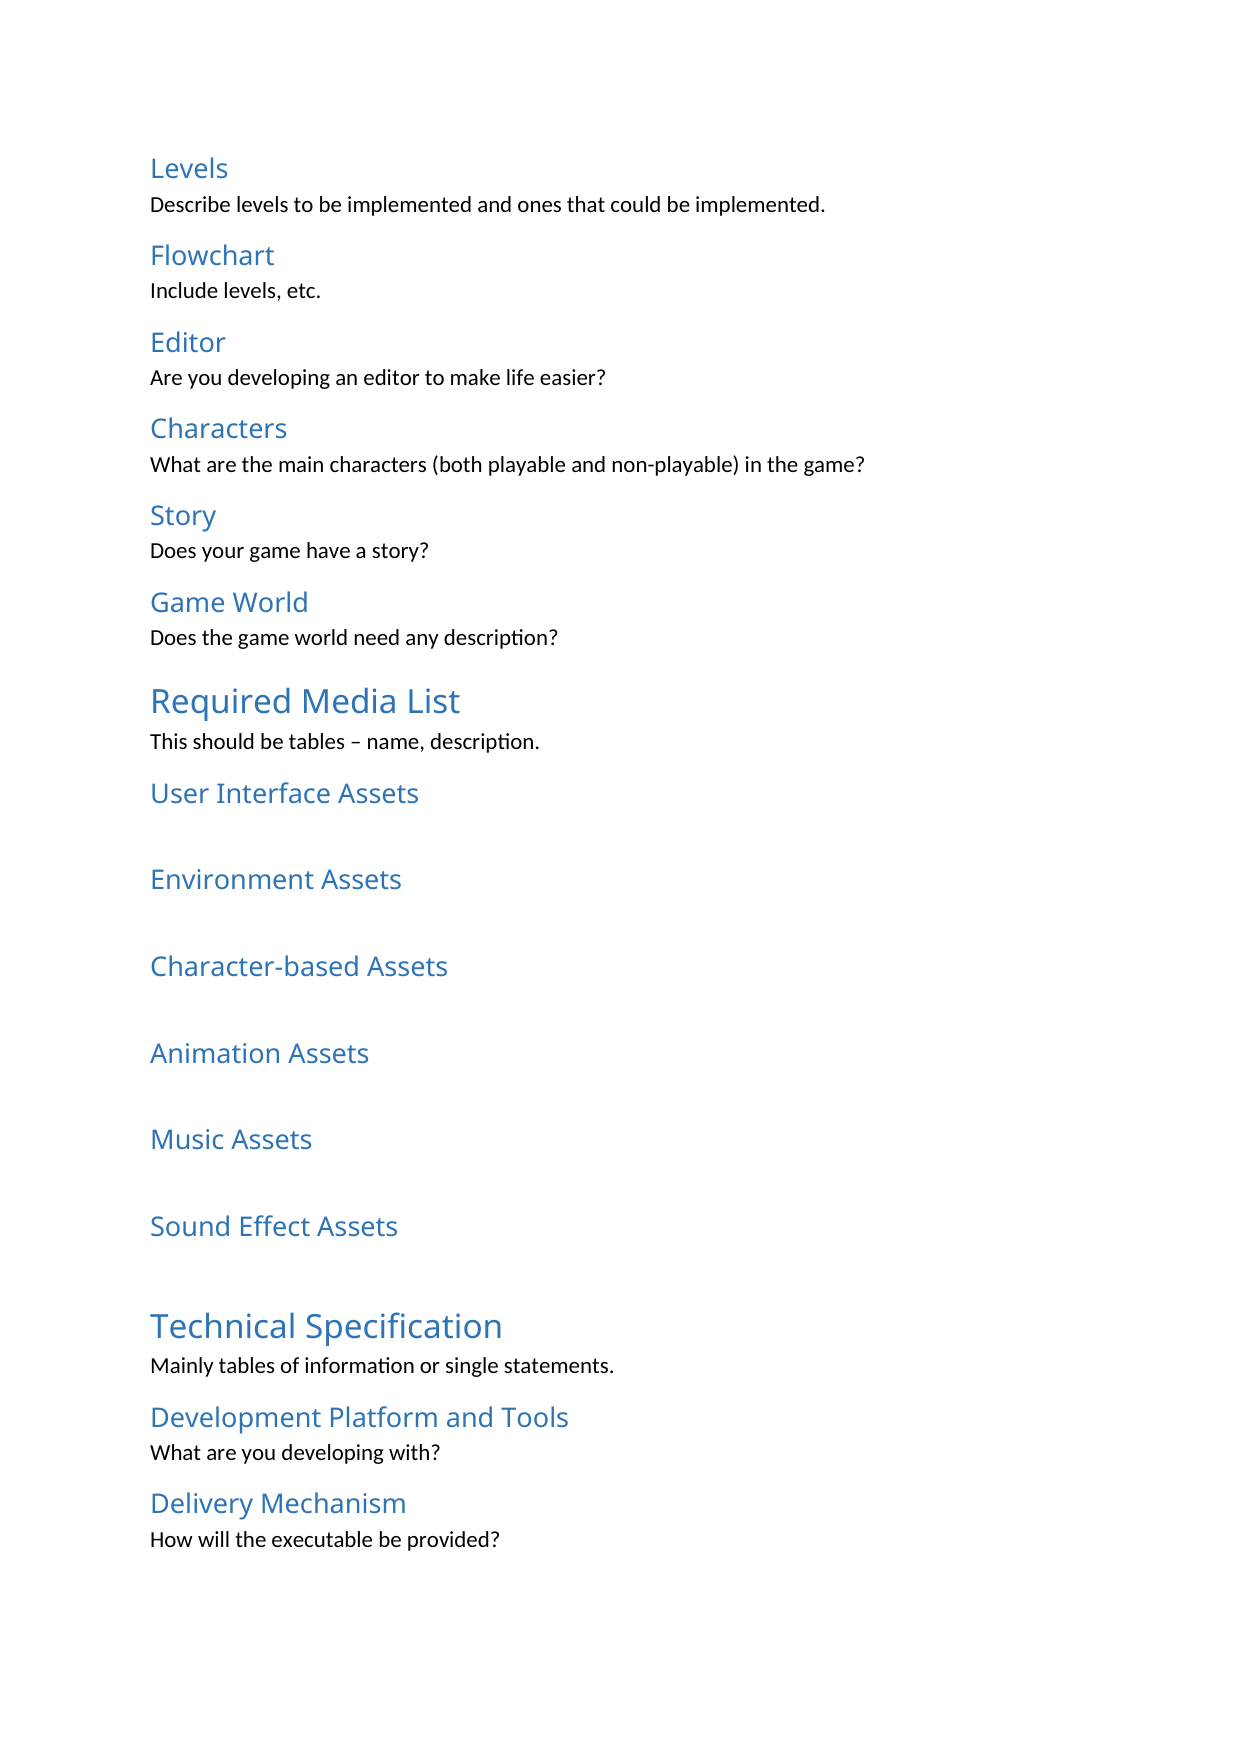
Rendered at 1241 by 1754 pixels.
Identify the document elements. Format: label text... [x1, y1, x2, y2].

text This should be tables – name, description. [150, 727, 1090, 755]
text What are the main characters (both playable and non-playable) in the game? [150, 450, 1090, 478]
text Include levels, etc. [150, 276, 1090, 304]
subtitle Game World [150, 583, 1090, 620]
subtitle Character-based Assets [150, 947, 1090, 984]
text Does your game have a story? [150, 536, 1090, 564]
text Describe levels to be implemented and ones that could be implemented. [150, 190, 1090, 218]
text How will the executable be provided? [150, 1525, 1090, 1553]
subtitle Environment Assets [150, 861, 1090, 898]
text What are you developing with? [150, 1438, 1090, 1466]
subtitle Story [150, 497, 1090, 533]
subtitle Animation Assets [150, 1034, 1090, 1071]
subtitle Technical Specification [150, 1302, 1090, 1348]
subtitle Levels [150, 150, 1090, 187]
subtitle Music Assets [150, 1121, 1090, 1158]
text Does the game world need any description? [150, 623, 1090, 651]
subtitle Characters [150, 410, 1090, 447]
subtitle Required Media List [150, 678, 1090, 724]
subtitle Editor [150, 323, 1090, 360]
subtitle Flowchart [150, 237, 1090, 273]
subtitle User Interface Assets [150, 774, 1090, 811]
subtitle Development Platform and Tools [150, 1398, 1090, 1435]
subtitle Delivery Mechanism [150, 1485, 1090, 1522]
text Are you developing an editor to make life easier? [150, 363, 1090, 391]
subtitle Sound Effect Assets [150, 1207, 1090, 1244]
text Mainly tables of information or single statements. [150, 1351, 1090, 1379]
